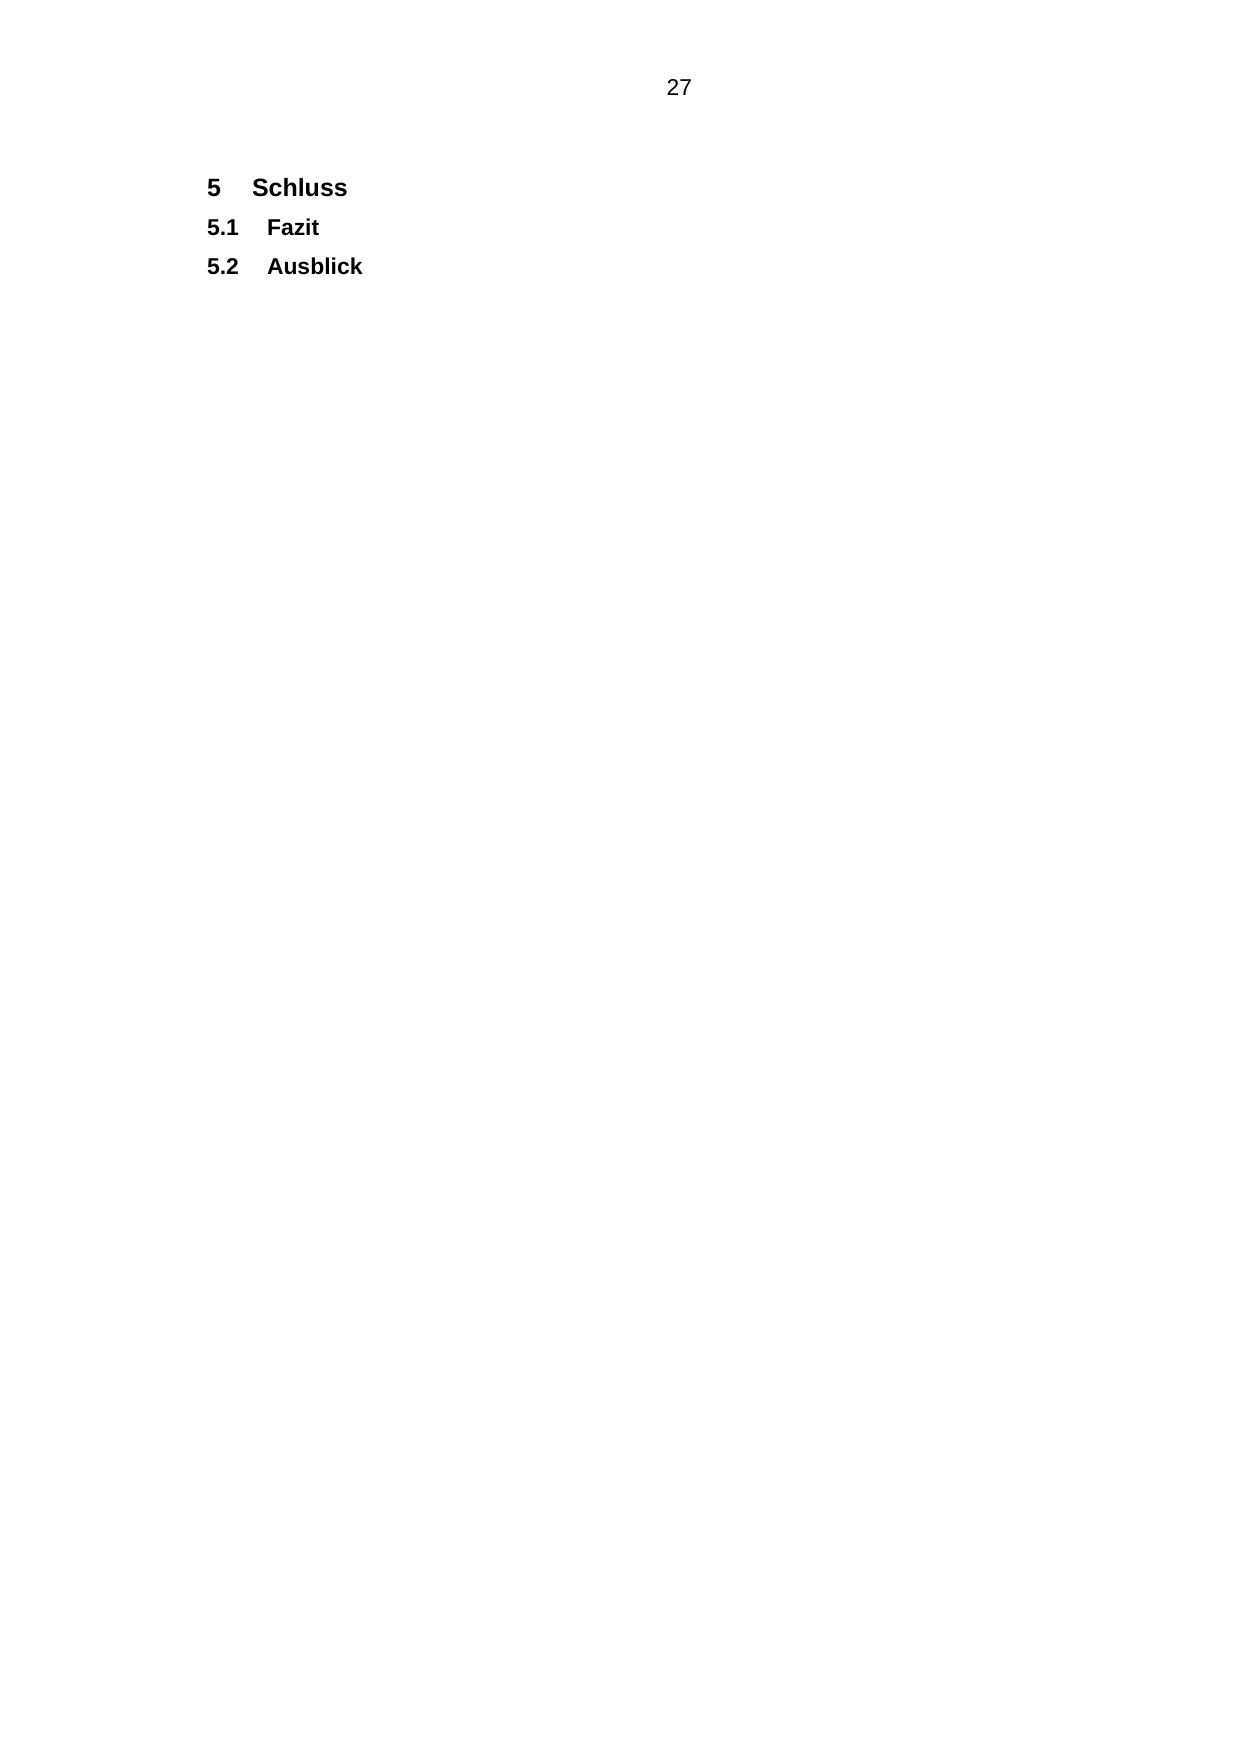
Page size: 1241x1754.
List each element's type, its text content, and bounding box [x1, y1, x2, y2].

text Fazit [207, 214, 1152, 240]
text Ausblick [207, 253, 1152, 279]
text Schluss [207, 173, 1152, 201]
